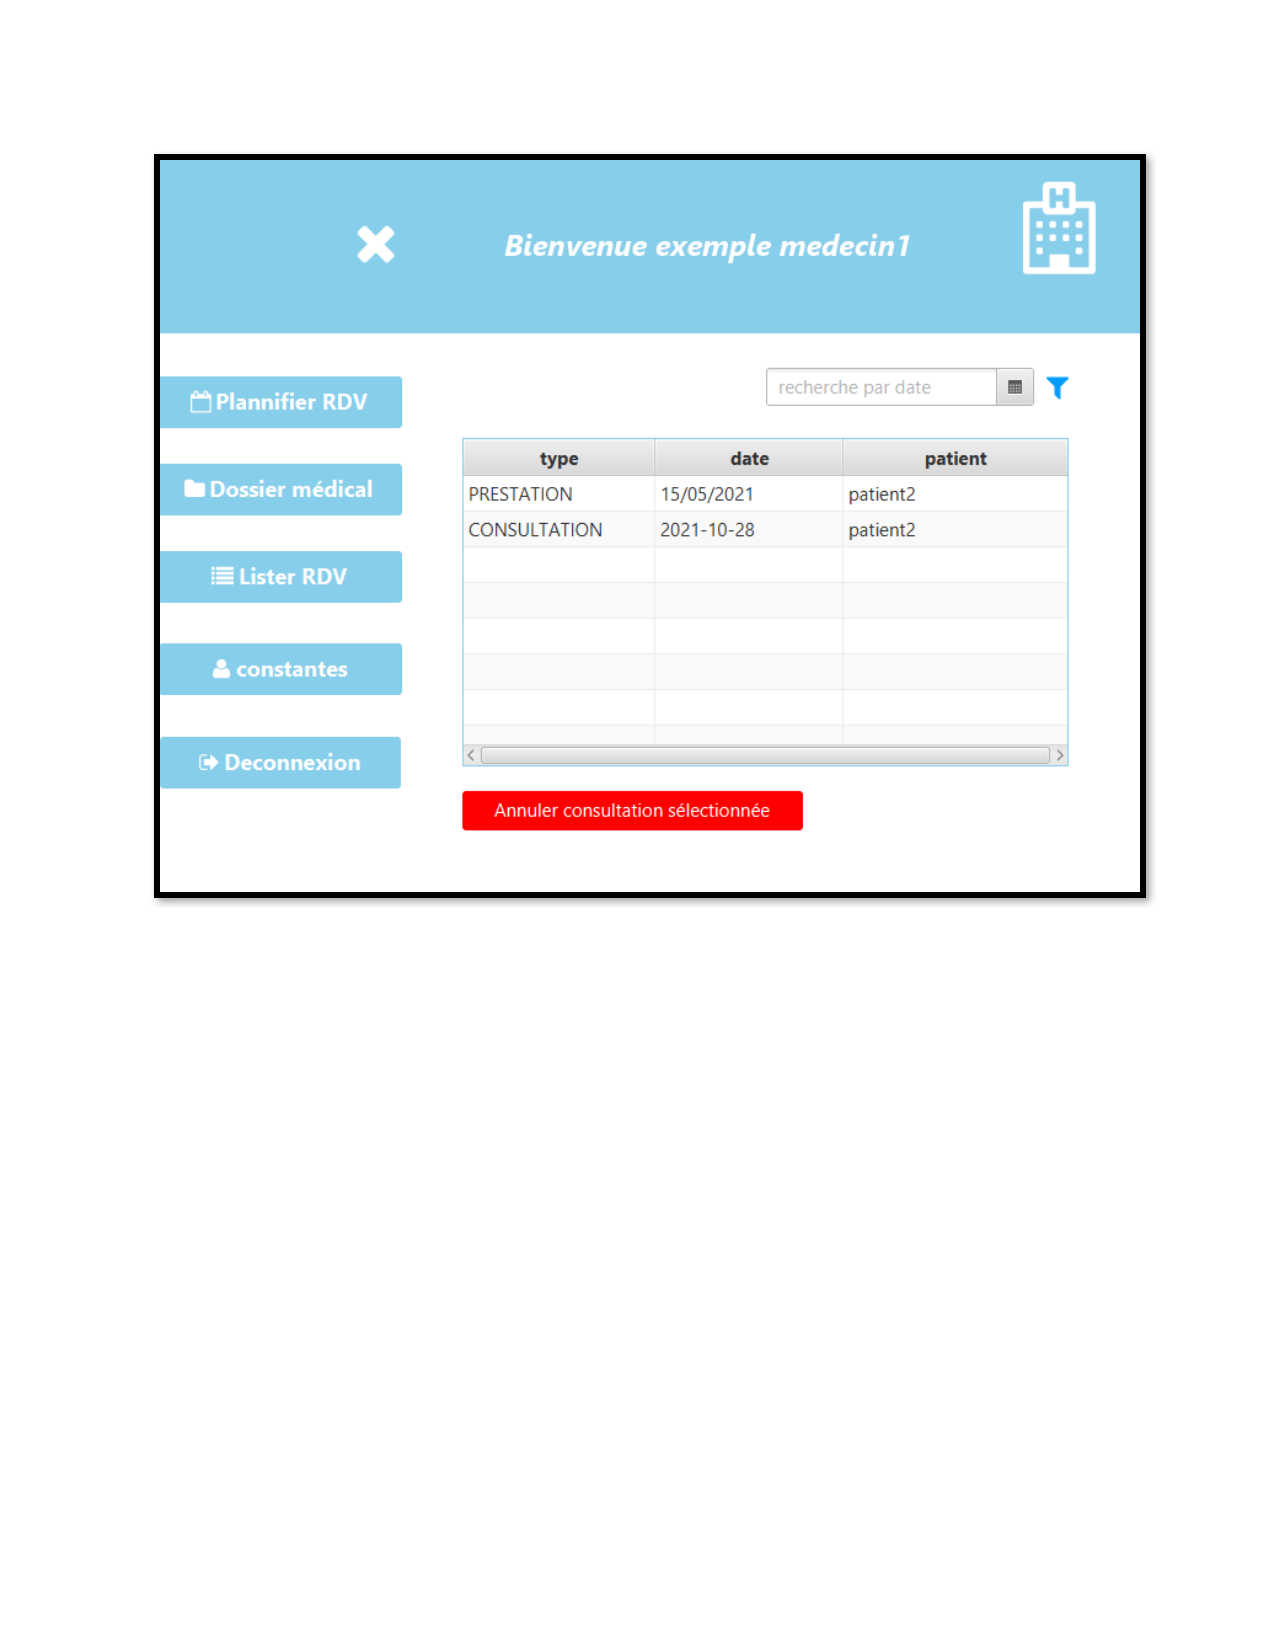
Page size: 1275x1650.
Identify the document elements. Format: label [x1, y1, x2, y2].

picture [160, 160, 1140, 892]
